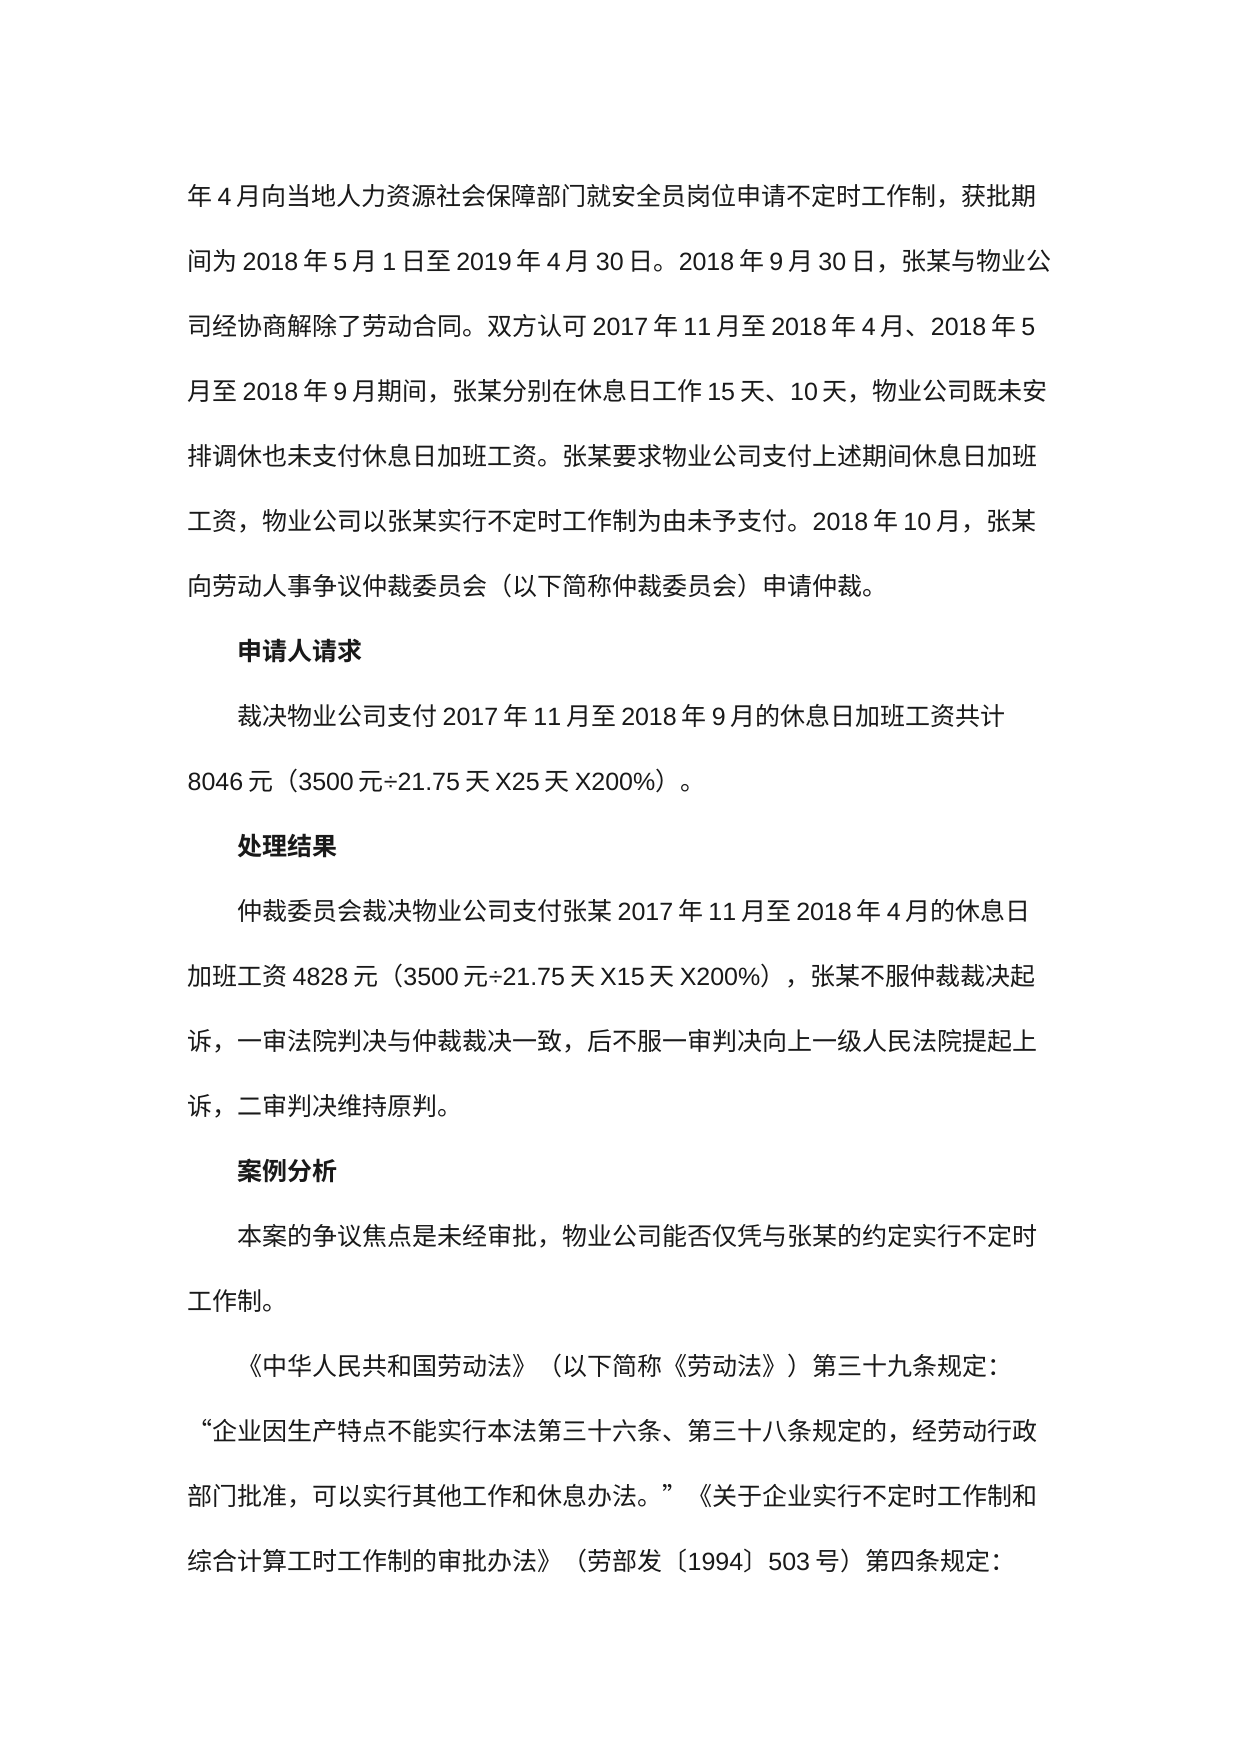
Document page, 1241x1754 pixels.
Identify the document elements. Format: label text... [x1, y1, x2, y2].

text 本案的争议焦点是未经审批，物业公司能否仅凭与张某的约定实行不定时工作制。 [187, 1202, 1053, 1332]
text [187, 162, 1053, 617]
text 案例分析 [187, 1137, 1053, 1202]
text 仲裁委员会裁决物业公司支付张某2017年11月至2018年4月的休息日加班工资4828元（3500元÷21.75天X15天X200%），张某不服仲裁裁决起诉，一审法院判决与仲裁裁决一致，后不服一审判决向上一级人民法院提起上诉，二审判决维持原判。 [187, 877, 1053, 1137]
text 裁决物业公司支付2017年11月至2018年9月的休息日加班工资共计8046元（3500元÷21.75天X25天X200%）。 [187, 682, 1053, 812]
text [187, 1332, 1053, 1592]
text 处理结果 [187, 812, 1053, 877]
text 申请人请求 [187, 617, 1053, 682]
